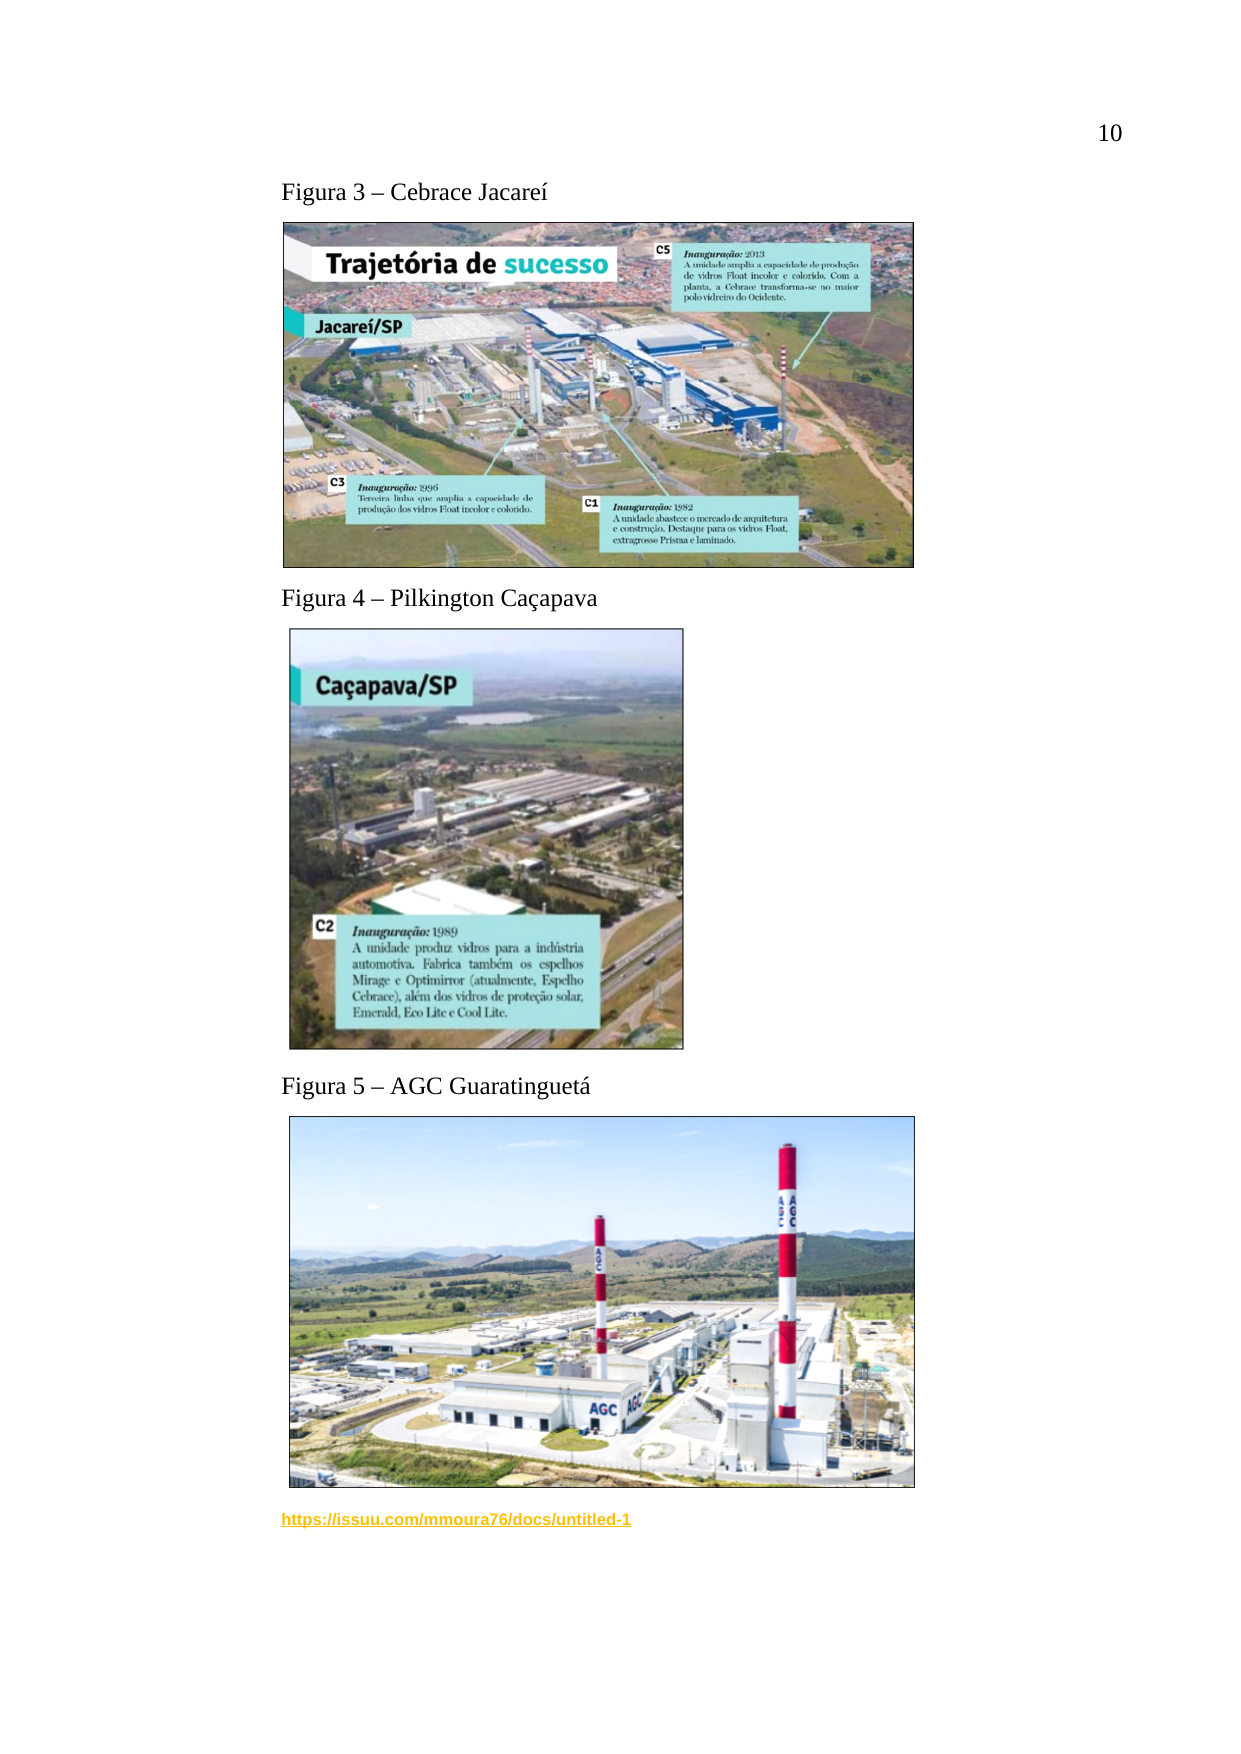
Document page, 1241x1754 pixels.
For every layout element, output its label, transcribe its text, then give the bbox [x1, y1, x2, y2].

text https://issuu.com/mmoura76/docs/untitled-1 [237, 1510, 1122, 1529]
picture [281, 220, 914, 569]
text Figura 5 – AGC Guaratinguetá [207, 1071, 1122, 1100]
text Figura 3 – Cebrace Jacareí [207, 177, 1122, 206]
picture [287, 626, 686, 1052]
text Figura 4 – Pilkington Caçapava [207, 583, 1122, 612]
picture [287, 1114, 917, 1490]
